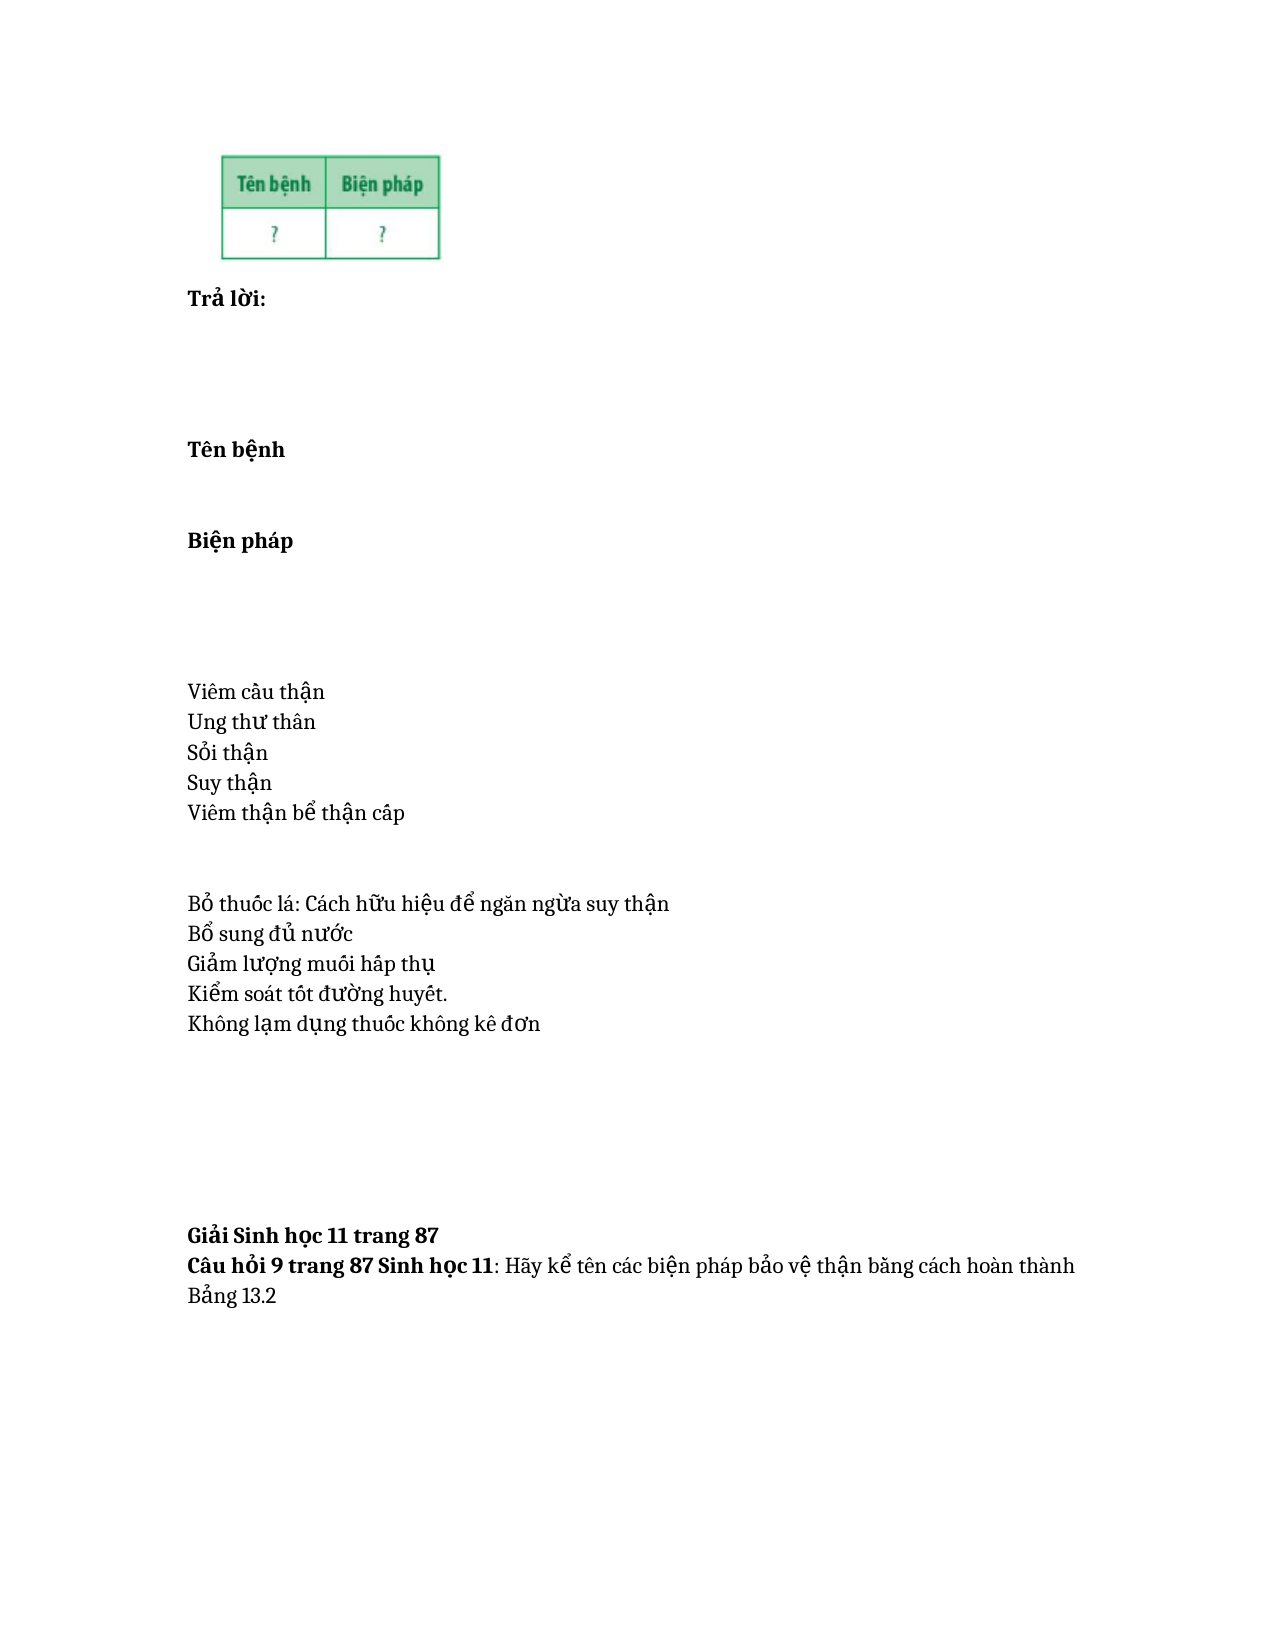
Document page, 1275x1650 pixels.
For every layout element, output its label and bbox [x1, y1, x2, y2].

picture [206, 150, 457, 277]
text [187, 150, 1087, 1309]
